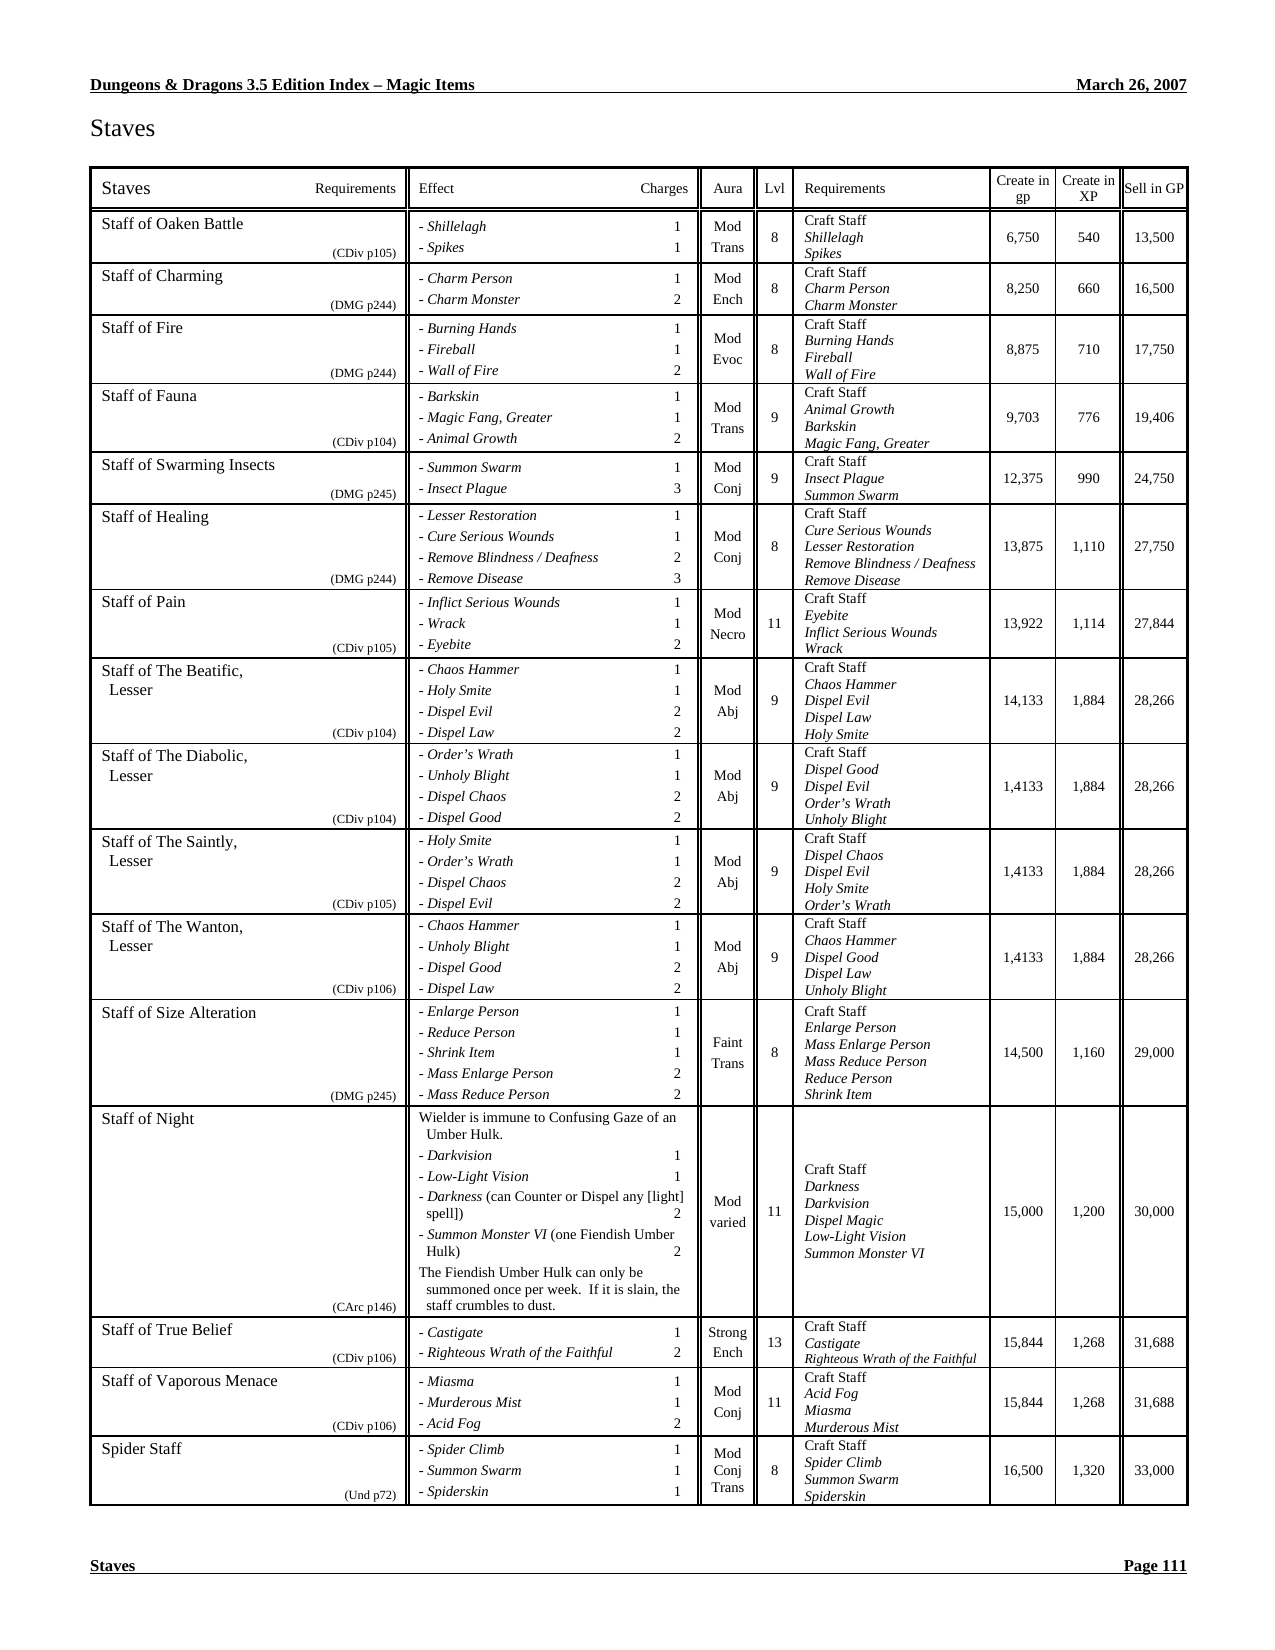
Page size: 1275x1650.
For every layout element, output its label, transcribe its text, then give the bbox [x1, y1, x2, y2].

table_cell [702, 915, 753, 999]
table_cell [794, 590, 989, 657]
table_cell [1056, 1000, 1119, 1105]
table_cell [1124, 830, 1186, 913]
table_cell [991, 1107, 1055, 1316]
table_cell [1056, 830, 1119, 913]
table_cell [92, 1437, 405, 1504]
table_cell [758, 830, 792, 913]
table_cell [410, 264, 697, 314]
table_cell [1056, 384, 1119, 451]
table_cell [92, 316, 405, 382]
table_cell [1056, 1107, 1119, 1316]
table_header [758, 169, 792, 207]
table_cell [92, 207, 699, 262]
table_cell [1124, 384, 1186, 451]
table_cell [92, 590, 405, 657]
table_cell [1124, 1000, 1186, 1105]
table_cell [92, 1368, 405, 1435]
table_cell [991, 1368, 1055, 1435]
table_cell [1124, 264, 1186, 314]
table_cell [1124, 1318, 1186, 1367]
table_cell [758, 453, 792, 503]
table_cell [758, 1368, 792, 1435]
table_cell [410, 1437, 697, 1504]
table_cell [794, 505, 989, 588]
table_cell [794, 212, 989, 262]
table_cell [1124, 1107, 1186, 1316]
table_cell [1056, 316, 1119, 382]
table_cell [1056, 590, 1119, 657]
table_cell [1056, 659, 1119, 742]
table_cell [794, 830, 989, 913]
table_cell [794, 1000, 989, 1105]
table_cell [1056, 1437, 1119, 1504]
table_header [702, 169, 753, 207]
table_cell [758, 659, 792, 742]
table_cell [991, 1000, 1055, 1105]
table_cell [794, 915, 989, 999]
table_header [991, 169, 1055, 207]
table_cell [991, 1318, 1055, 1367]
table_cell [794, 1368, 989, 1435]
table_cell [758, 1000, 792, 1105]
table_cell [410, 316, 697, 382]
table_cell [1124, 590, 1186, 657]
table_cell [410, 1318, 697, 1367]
subtitle Staves [90, 113, 1185, 142]
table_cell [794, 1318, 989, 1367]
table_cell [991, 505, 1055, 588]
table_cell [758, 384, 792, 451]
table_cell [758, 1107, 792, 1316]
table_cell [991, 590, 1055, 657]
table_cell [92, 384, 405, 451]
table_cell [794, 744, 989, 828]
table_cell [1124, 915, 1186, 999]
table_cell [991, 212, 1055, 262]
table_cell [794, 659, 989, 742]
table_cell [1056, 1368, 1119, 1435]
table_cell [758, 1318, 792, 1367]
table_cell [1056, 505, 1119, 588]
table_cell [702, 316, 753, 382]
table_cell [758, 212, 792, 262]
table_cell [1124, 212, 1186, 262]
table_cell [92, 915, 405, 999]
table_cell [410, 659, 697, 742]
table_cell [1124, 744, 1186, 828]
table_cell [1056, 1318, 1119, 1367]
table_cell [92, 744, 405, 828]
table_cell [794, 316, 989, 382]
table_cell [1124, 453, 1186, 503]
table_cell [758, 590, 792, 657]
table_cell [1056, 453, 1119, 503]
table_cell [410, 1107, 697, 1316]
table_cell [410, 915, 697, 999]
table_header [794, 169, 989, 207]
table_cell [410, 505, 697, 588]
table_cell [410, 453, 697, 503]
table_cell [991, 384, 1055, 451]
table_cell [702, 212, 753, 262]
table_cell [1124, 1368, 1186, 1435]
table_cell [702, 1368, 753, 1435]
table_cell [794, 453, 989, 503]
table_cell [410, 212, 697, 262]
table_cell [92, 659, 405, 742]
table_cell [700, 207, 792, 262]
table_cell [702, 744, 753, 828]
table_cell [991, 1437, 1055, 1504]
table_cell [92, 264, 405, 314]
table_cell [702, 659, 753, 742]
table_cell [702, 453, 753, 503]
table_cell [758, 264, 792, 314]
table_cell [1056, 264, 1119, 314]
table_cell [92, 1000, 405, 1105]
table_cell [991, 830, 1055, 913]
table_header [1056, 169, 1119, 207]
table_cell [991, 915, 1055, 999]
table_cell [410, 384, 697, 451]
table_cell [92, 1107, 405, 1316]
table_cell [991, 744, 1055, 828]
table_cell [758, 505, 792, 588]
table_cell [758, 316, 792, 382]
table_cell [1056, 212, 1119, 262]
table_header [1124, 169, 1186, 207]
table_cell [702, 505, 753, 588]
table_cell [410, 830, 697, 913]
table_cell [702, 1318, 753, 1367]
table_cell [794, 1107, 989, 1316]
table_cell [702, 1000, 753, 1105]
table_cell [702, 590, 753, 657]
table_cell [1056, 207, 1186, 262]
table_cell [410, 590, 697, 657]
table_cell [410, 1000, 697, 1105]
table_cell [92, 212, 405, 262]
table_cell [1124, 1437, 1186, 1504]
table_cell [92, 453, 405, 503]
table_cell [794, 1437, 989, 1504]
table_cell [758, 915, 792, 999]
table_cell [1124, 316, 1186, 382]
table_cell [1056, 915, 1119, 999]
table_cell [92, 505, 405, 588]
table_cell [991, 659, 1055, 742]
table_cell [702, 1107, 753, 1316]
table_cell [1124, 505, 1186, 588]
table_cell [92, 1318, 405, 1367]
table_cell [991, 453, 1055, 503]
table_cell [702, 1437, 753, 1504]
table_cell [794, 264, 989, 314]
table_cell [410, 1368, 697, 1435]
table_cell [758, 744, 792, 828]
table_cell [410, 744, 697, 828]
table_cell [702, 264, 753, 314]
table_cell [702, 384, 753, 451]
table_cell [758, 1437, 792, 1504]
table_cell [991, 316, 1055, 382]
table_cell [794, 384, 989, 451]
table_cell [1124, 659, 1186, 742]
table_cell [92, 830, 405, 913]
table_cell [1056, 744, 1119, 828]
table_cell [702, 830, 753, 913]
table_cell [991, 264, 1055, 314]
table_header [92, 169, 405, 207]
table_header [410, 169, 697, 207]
